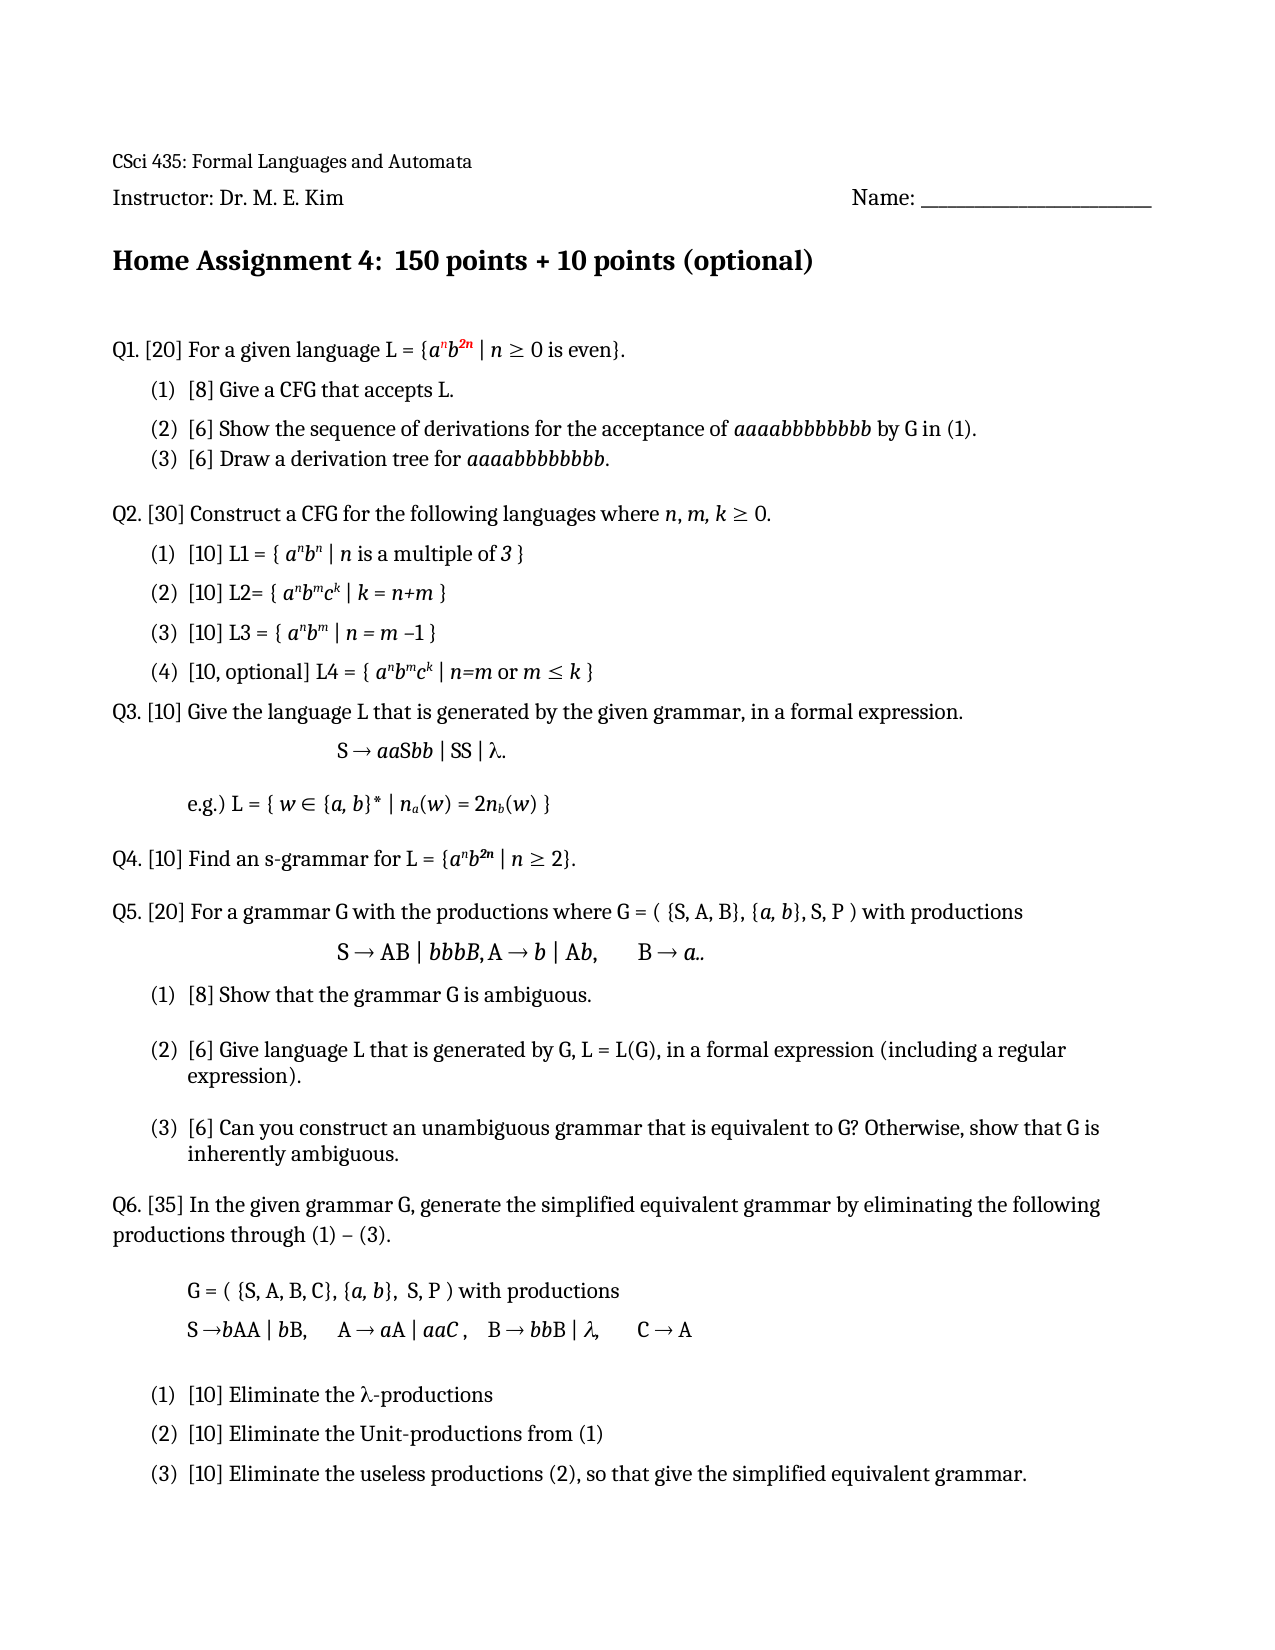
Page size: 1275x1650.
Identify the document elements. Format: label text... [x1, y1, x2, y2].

text S aaSbb | SS | . [112, 738, 1162, 764]
text Instructor: Dr. M. E. Kim Name: __________________________ [112, 183, 1162, 211]
text Q3. [10] Give the language L that is generated by the given grammar, in a formal expression. [112, 699, 1162, 725]
text G = ( {S, A, B, C}, {a, b}, S, P ) with productions [112, 1277, 1162, 1304]
list [8] Give a CFG that accepts L. [150, 376, 1162, 403]
list [10] Eliminate the useless productions (2), so that give the simplified equivalent grammar. [150, 1460, 1162, 1487]
list [10, optional] L4 = { anbmck | n=m or m k } [150, 659, 1162, 686]
text S bAA | bB, A aA | aaC , B bbB | , C A [112, 1317, 1162, 1343]
list [10] L1 = { anbn | n is a multiple of 3 } [150, 541, 1162, 567]
text Q5. [20] For a grammar G with the productions where G = ( {S, A, B}, {a, b}, S, P ) with productions [112, 899, 1162, 925]
list [10] L3 = { anbm | n = m –1 } [150, 620, 1162, 646]
text Q1. [20] For a given language L = {anb2n | n 0 is even}. [112, 337, 1162, 363]
list [8] Show that the grammar G is ambiguous. [150, 981, 1162, 1008]
text S AB | bbbB, A b | Ab, B a.. [112, 938, 1162, 967]
list [6] Draw a derivation tree for aaaabbbbbbbb. [150, 446, 1162, 472]
list [6] Can you construct an unambiguous grammar that is equivalent to G? Otherwise, show that G is inherently ambiguous. [150, 1114, 1162, 1167]
text Q4. [10] Find an s-grammar for L = {anb2n | n 2}. [112, 846, 1162, 872]
list [6] Give language L that is generated by G, L = L(G), in a formal expression (including a regular expression). [150, 1037, 1162, 1089]
list [6] Show the sequence of derivations for the acceptance of aaaabbbbbbbb by G in (1). [150, 416, 1162, 442]
text Q6. [35] In the given grammar G, generate the simplified equivalent grammar by eliminating the following productions through (1) – (3). [112, 1192, 1162, 1248]
text CSci 435: Formal Languages and Automata [112, 150, 1162, 174]
text e.g.) L = { w {a, b}* | na(w) = 2nb(w) } [112, 791, 1162, 817]
list [10] Eliminate the -productions [150, 1381, 1162, 1408]
list [10] Eliminate the Unit-productions from (1) [150, 1421, 1162, 1447]
text Home Assignment 4: 150 points + 10 points (optional) [112, 244, 1162, 277]
text Q2. [30] Construct a CFG for the following languages where n, m, k 0. [112, 501, 1162, 528]
list [10] L2= { anbmck | k = n+m } [150, 580, 1162, 607]
